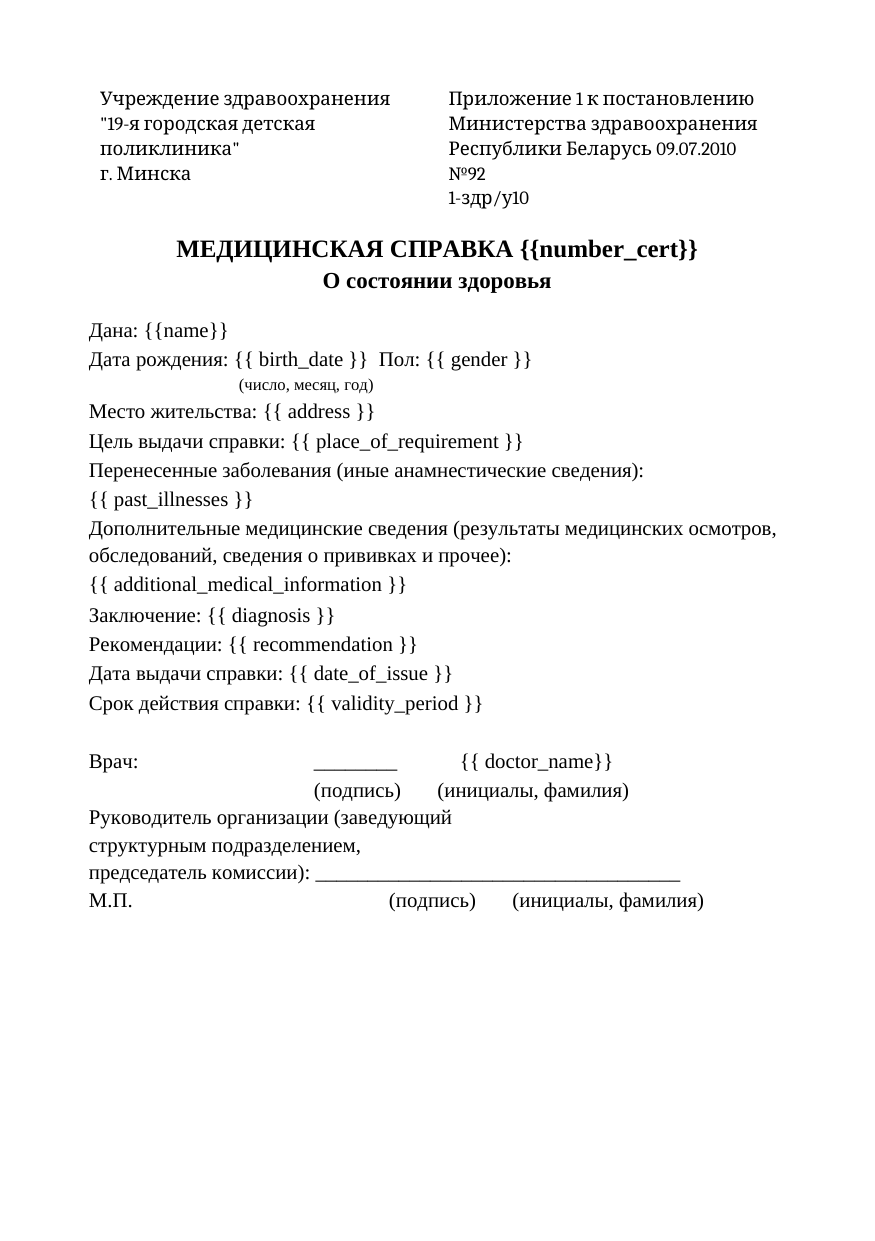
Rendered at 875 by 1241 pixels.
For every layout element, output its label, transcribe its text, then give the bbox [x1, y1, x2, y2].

text Рекомендации: {{ recommendation }} Дата выдачи справки: {{ date_of_issue }} Срок действия справки: {{ validity_period }} Врач: ________ {{ doctor_name}} (подпись) (инициалы, фамилия) Руководитель организации (заведующий структурным подразделением, председатель комиссии): ___________________________________ М.П. (подпись) (инициалы, фамилия) [89, 632, 785, 912]
text Дана: {{name}} Дата рождения: {{ birth_date }} Пол: {{ gender }} (число, месяц, год) Место жительства: {{ address }} Цель выдачи справки: {{ place_of_requirement }} Перенесенные заболевания (иные анамнестические сведения): {{ past_illnesses }} Дополнительные медицинские сведения (результаты медицинских осмотров, обследований, сведения о прививках и прочее): {{ additional_medical_information }} Заключение: {{ diagnosis }} [89, 318, 785, 628]
text МЕДИЦИНСКАЯ СПРАВКА {{number_cert}} О состоянии здоровья [89, 234, 785, 293]
table_header Учреждение здравоохранения "19-я городская детская поликлиника" г. Минска [89, 89, 437, 234]
table_header Приложение 1 к постановлению Министерства здравоохранения Республики Беларусь 09.07.2010 №92 1-здр/у10 [437, 89, 785, 234]
